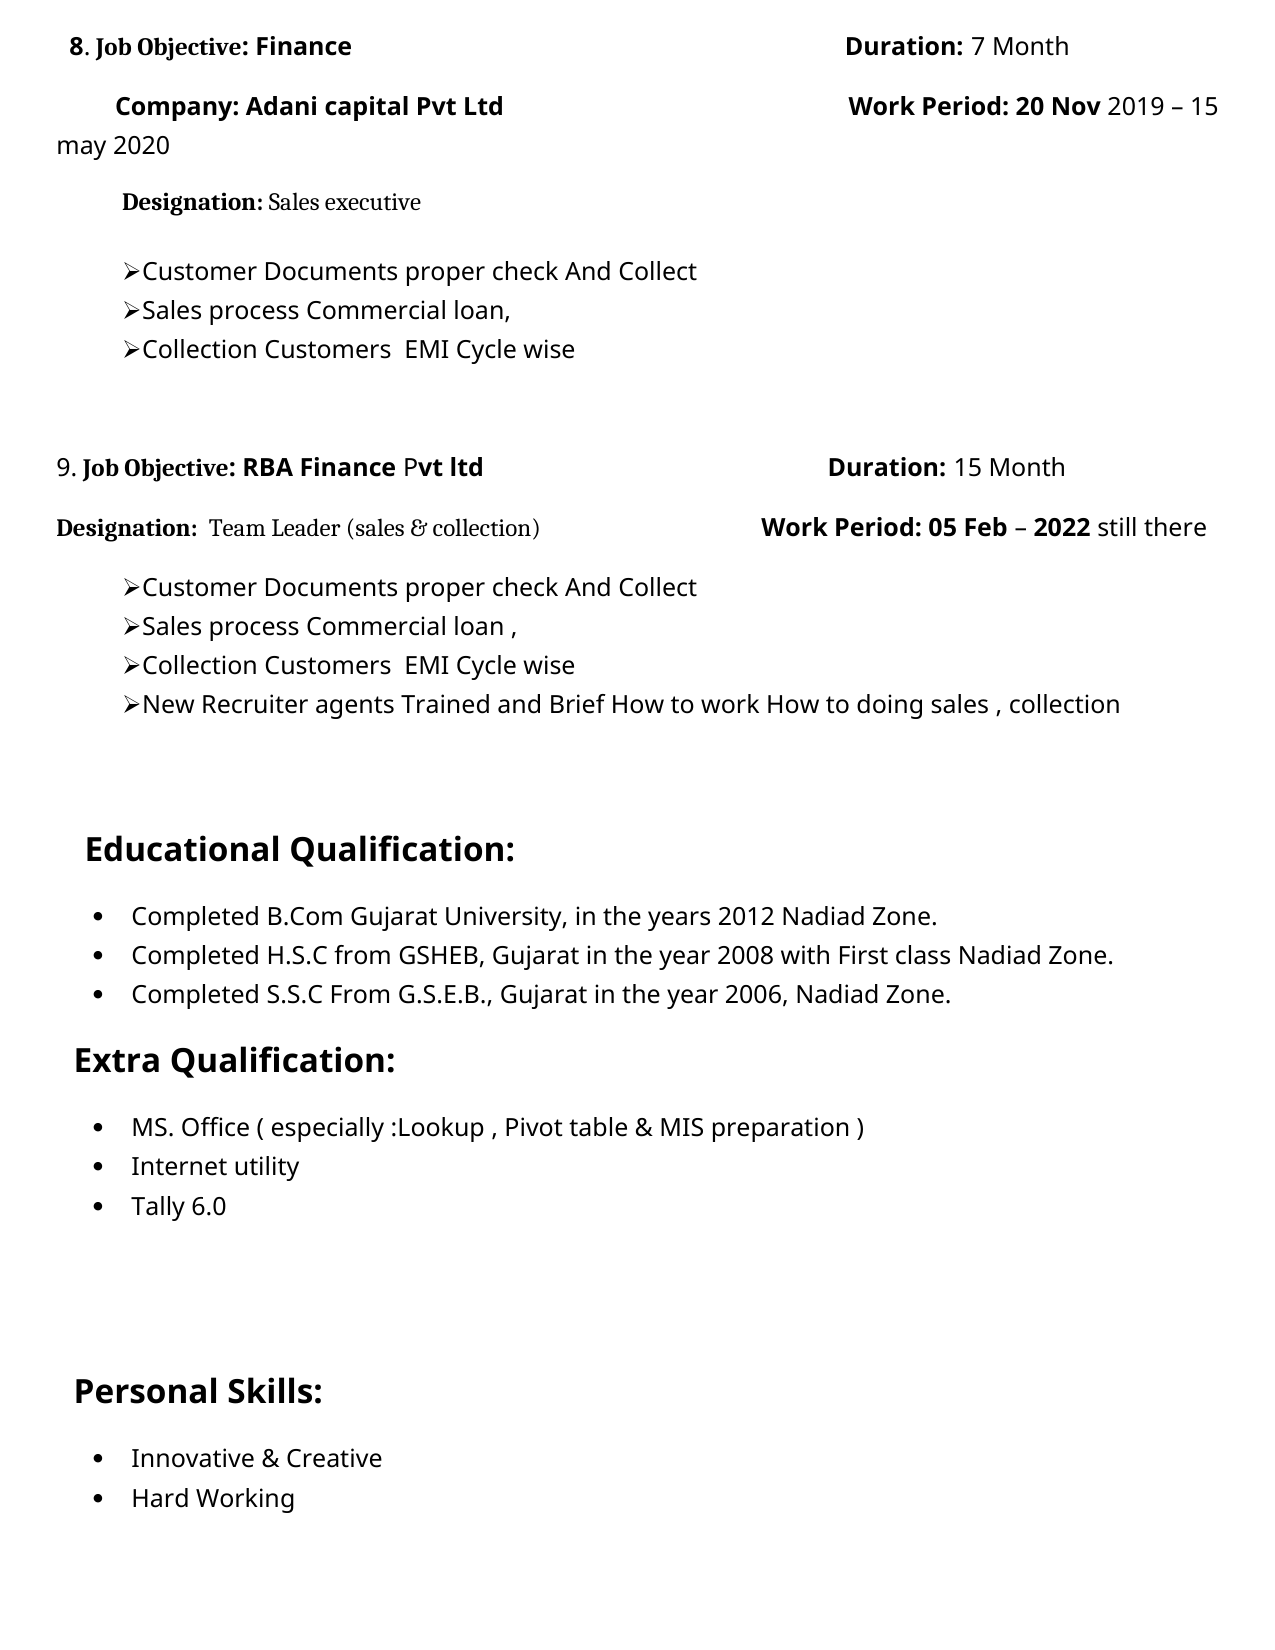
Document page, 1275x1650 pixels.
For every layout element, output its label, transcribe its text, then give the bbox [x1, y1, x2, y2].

list Designation: Sales executive [122, 188, 1245, 216]
list 9. Job Objective: RBA Finance Pvt ltd Duration: 15 Month [56, 449, 1245, 484]
text Educational Qualification: [84, 825, 1245, 871]
text Designation: Team Leader (sales & collection) Work Period: 05 Feb – 2022 still there [56, 509, 1245, 544]
list Completed H.S.C from GSHEB, Gujarat in the year 2008 with First class Nadiad Zone. [94, 938, 1245, 972]
text Extra Qualification: [56, 1037, 1245, 1082]
text Personal Skills: [56, 1368, 1245, 1413]
list Innovative & Creative [94, 1441, 1245, 1475]
list Tally 6.0 [94, 1188, 1245, 1222]
text 8. Job Objective: Finance Duration: 7 Month [56, 28, 1245, 63]
list Completed S.S.C From G.S.E.B., Gujarat in the year 2006, Nadiad Zone. [94, 977, 1245, 1011]
list Customer Documents proper check And Collect [122, 569, 1245, 604]
list MS. Office ( especially :Lookup , Pivot table & MIS preparation ) [94, 1110, 1245, 1144]
list New Recruiter agents Trained and Brief How to work How to doing sales , collection [122, 687, 1245, 721]
list Hard Working [94, 1480, 1245, 1514]
list Customer Documents proper check And Collect [122, 254, 1245, 288]
list Collection Customers EMI Cycle wise [122, 332, 1245, 366]
text Company: Adani capital Pvt Ltd Work Period: 20 Nov 2019 – 15 may 2020 [56, 88, 1245, 162]
list Completed B.Com Gujarat University, in the years 2012 Nadiad Zone. [94, 898, 1245, 932]
list Sales process Commercial loan, [122, 293, 1245, 327]
list Internet utility [94, 1149, 1245, 1183]
list Sales process Commercial loan , [122, 609, 1245, 643]
list Collection Customers EMI Cycle wise [122, 648, 1245, 682]
